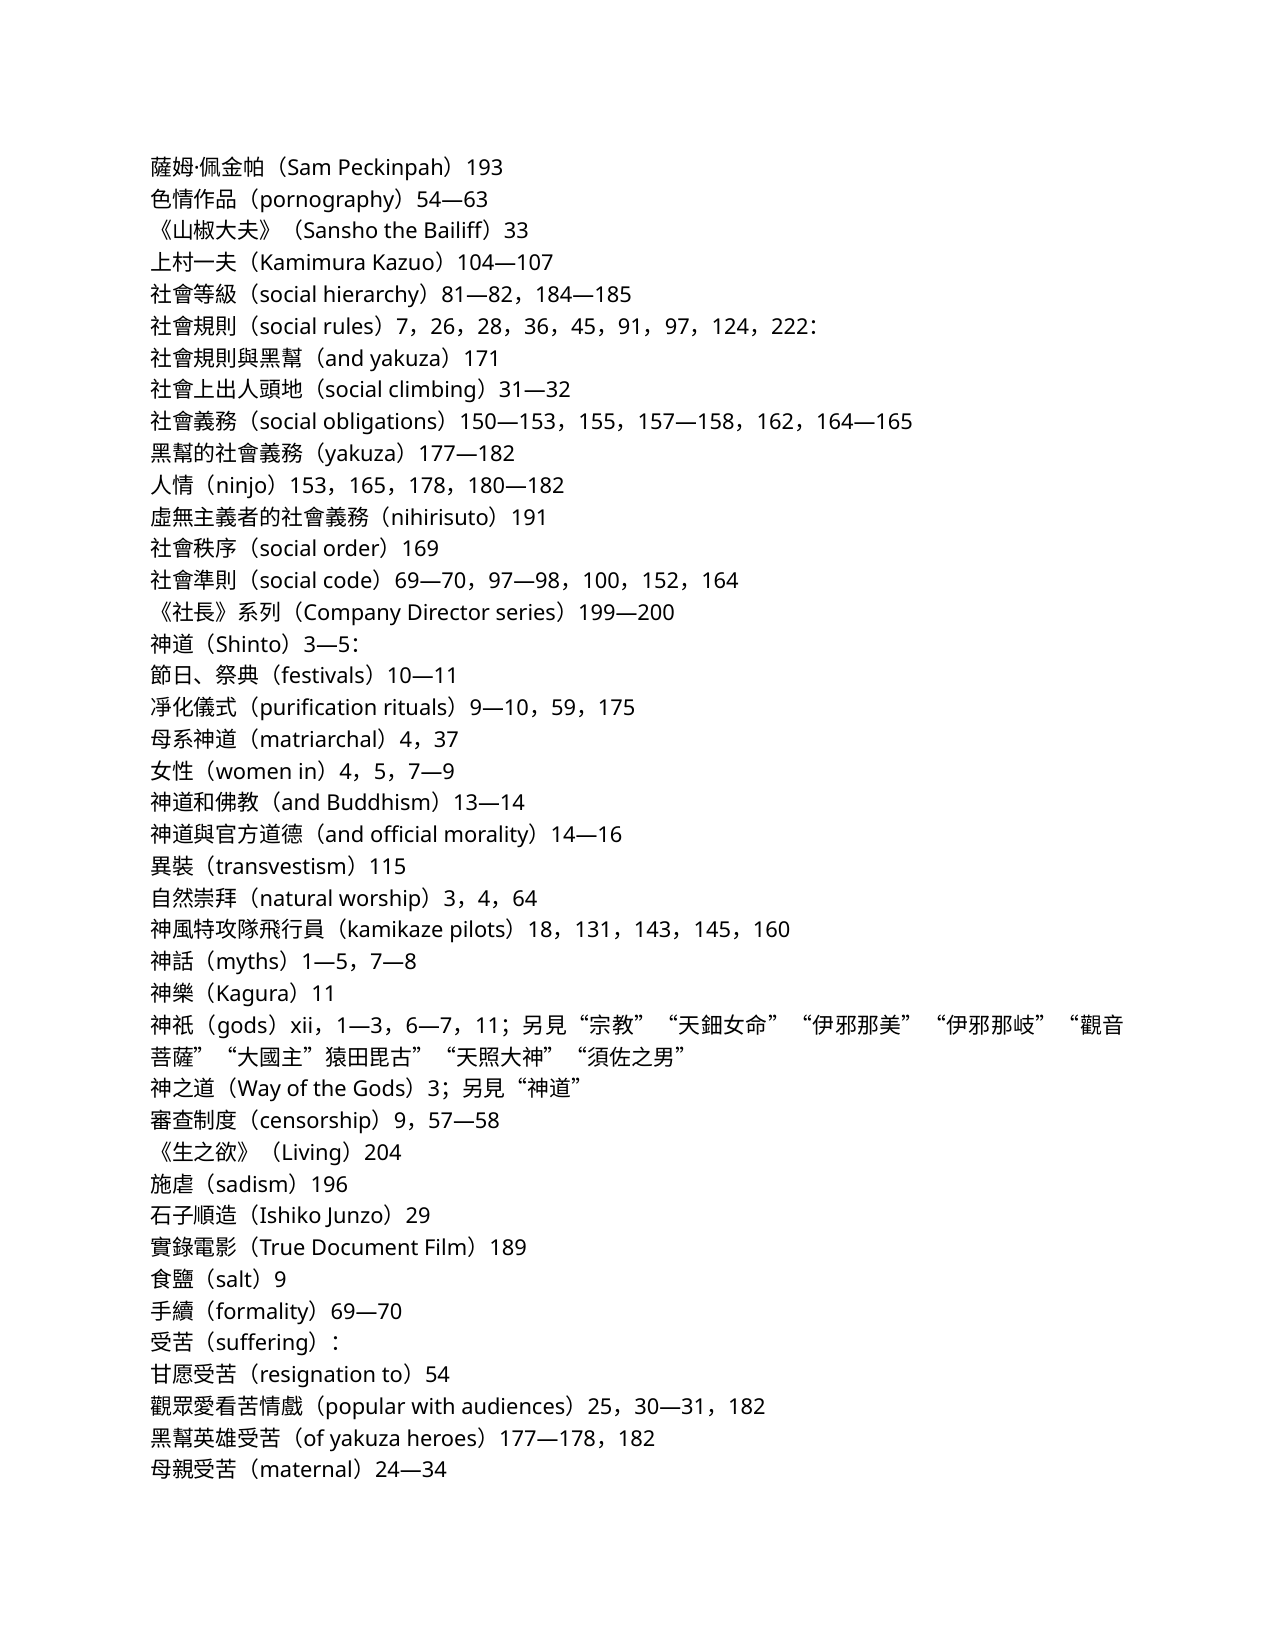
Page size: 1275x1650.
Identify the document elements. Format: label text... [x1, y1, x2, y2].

text 凈化儀式（purification rituals）9—10，59，175 [150, 690, 1125, 722]
text 上村一夫（Kamimura Kazuo）104—107 [150, 245, 1125, 277]
text 母系神道（matriarchal）4，37 [150, 722, 1125, 754]
text 石子順造（Ishiko Junzo）29 [150, 1198, 1125, 1230]
text 《生之欲》（Living）204 [150, 1135, 1125, 1167]
text 審查制度（censorship）9，57—58 [150, 1103, 1125, 1135]
text 人情（ninjo）153，165，178，180—182 [150, 468, 1125, 499]
text 女性（women in）4，5，7—9 [150, 754, 1125, 785]
text 虛無主義者的社會義務（nihirisuto）191 [150, 499, 1125, 531]
text 社會上出人頭地（social climbing）31—32 [150, 372, 1125, 404]
text 社會規則與黑幫（and yakuza）171 [150, 341, 1125, 372]
text 施虐（sadism）196 [150, 1167, 1125, 1198]
text 神道（Shinto）3—5： [150, 627, 1125, 658]
text 色情作品（pornography）54—63 [150, 182, 1125, 213]
text 《社長》系列（Company Director series）199—200 [150, 595, 1125, 627]
text 神道與官方道德（and official morality）14—16 [150, 817, 1125, 849]
text 神祇（gods）xii，1—3，6—7，11；另見“宗教”“天鈿女命”“伊邪那美”“伊邪那岐”“觀音菩薩”“大國主”猿田毘古”“天照大神”“須佐之男” [150, 1008, 1125, 1071]
text 社會義務（social obligations）150—153，155，157—158，162，164—165 [150, 404, 1125, 436]
text 《山椒大夫》（Sansho the Bailiff）33 [150, 213, 1125, 245]
text 神道和佛教（and Buddhism）13—14 [150, 785, 1125, 817]
text 手續（formality）69—70 [150, 1294, 1125, 1325]
text 異裝（transvestism）115 [150, 849, 1125, 881]
text 甘愿受苦（resignation to）54 [150, 1357, 1125, 1389]
text 薩姆·佩金帕（Sam Peckinpah）193 [150, 150, 1125, 182]
text 觀眾愛看苦情戲（popular with audiences）25，30—31，182 [150, 1389, 1125, 1421]
text 神之道（Way of the Gods）3；另見“神道” [150, 1071, 1125, 1103]
text 節日、祭典（festivals）10—11 [150, 658, 1125, 690]
text 黑幫的社會義務（yakuza）177—182 [150, 436, 1125, 468]
text 受苦（suffering）： [150, 1325, 1125, 1357]
text 實錄電影（True Document Film）189 [150, 1230, 1125, 1262]
text 黑幫英雄受苦（of yakuza heroes）177—178，182 [150, 1421, 1125, 1452]
text 母親受苦（maternal）24—34 [150, 1452, 1125, 1484]
text 神話（myths）1—5，7—8 [150, 944, 1125, 976]
text 神風特攻隊飛行員（kamikaze pilots）18，131，143，145，160 [150, 912, 1125, 944]
text 神樂（Kagura）11 [150, 976, 1125, 1008]
text 社會準則（social code）69—70，97—98，100，152，164 [150, 563, 1125, 595]
text 食鹽（salt）9 [150, 1262, 1125, 1294]
text 自然崇拜（natural worship）3，4，64 [150, 881, 1125, 912]
text 社會秩序（social order）169 [150, 531, 1125, 563]
text 社會等級（social hierarchy）81—82，184—185 [150, 277, 1125, 309]
text 社會規則（social rules）7，26，28，36，45，91，97，124，222： [150, 309, 1125, 341]
